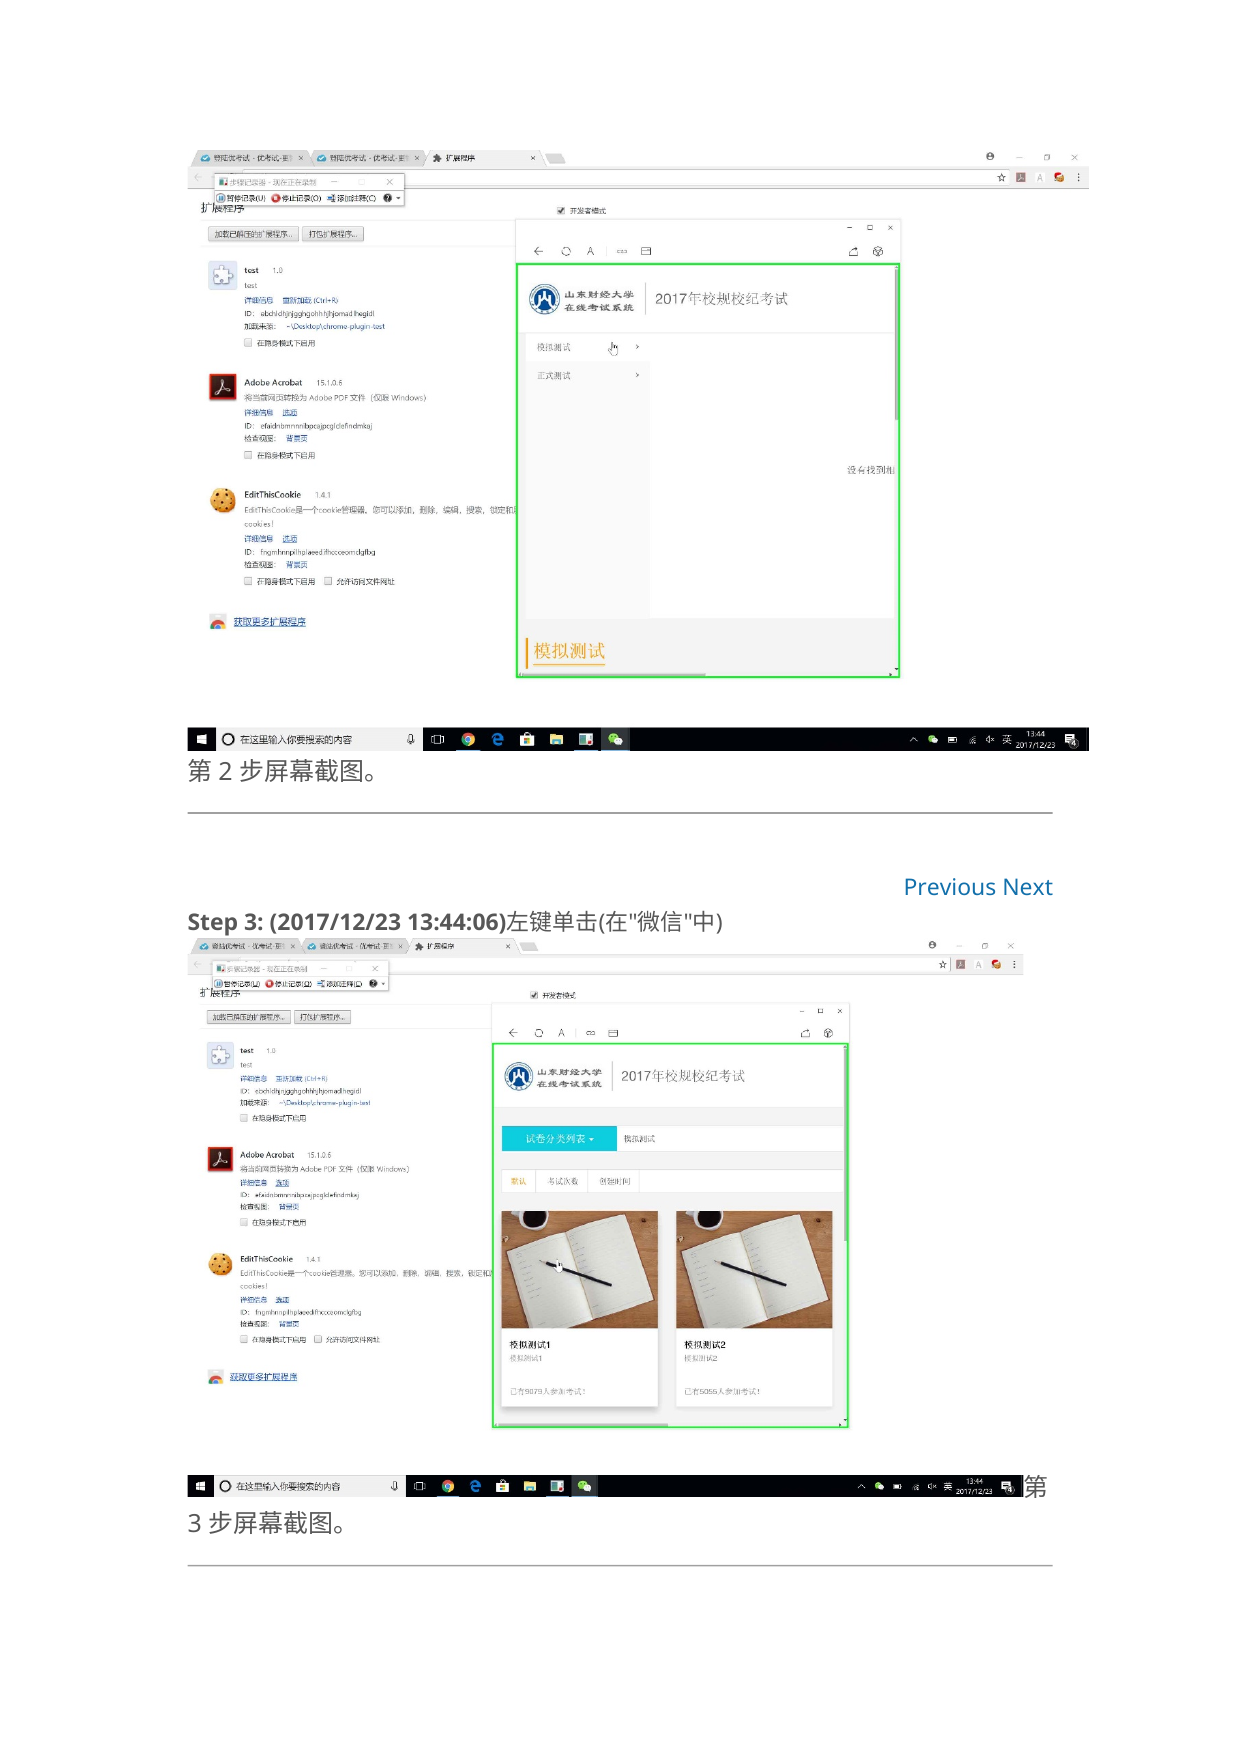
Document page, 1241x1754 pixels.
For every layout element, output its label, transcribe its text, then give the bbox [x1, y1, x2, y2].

picture [187, 938, 1024, 1497]
text 第 2 步屏幕截图。 [187, 751, 1053, 787]
text Step 3: (‎2017/‎12/‎23 13:44:06)左键单击(在"微信"中) [187, 904, 1053, 937]
picture [187, 150, 1089, 751]
text Previous Next [187, 871, 1053, 902]
